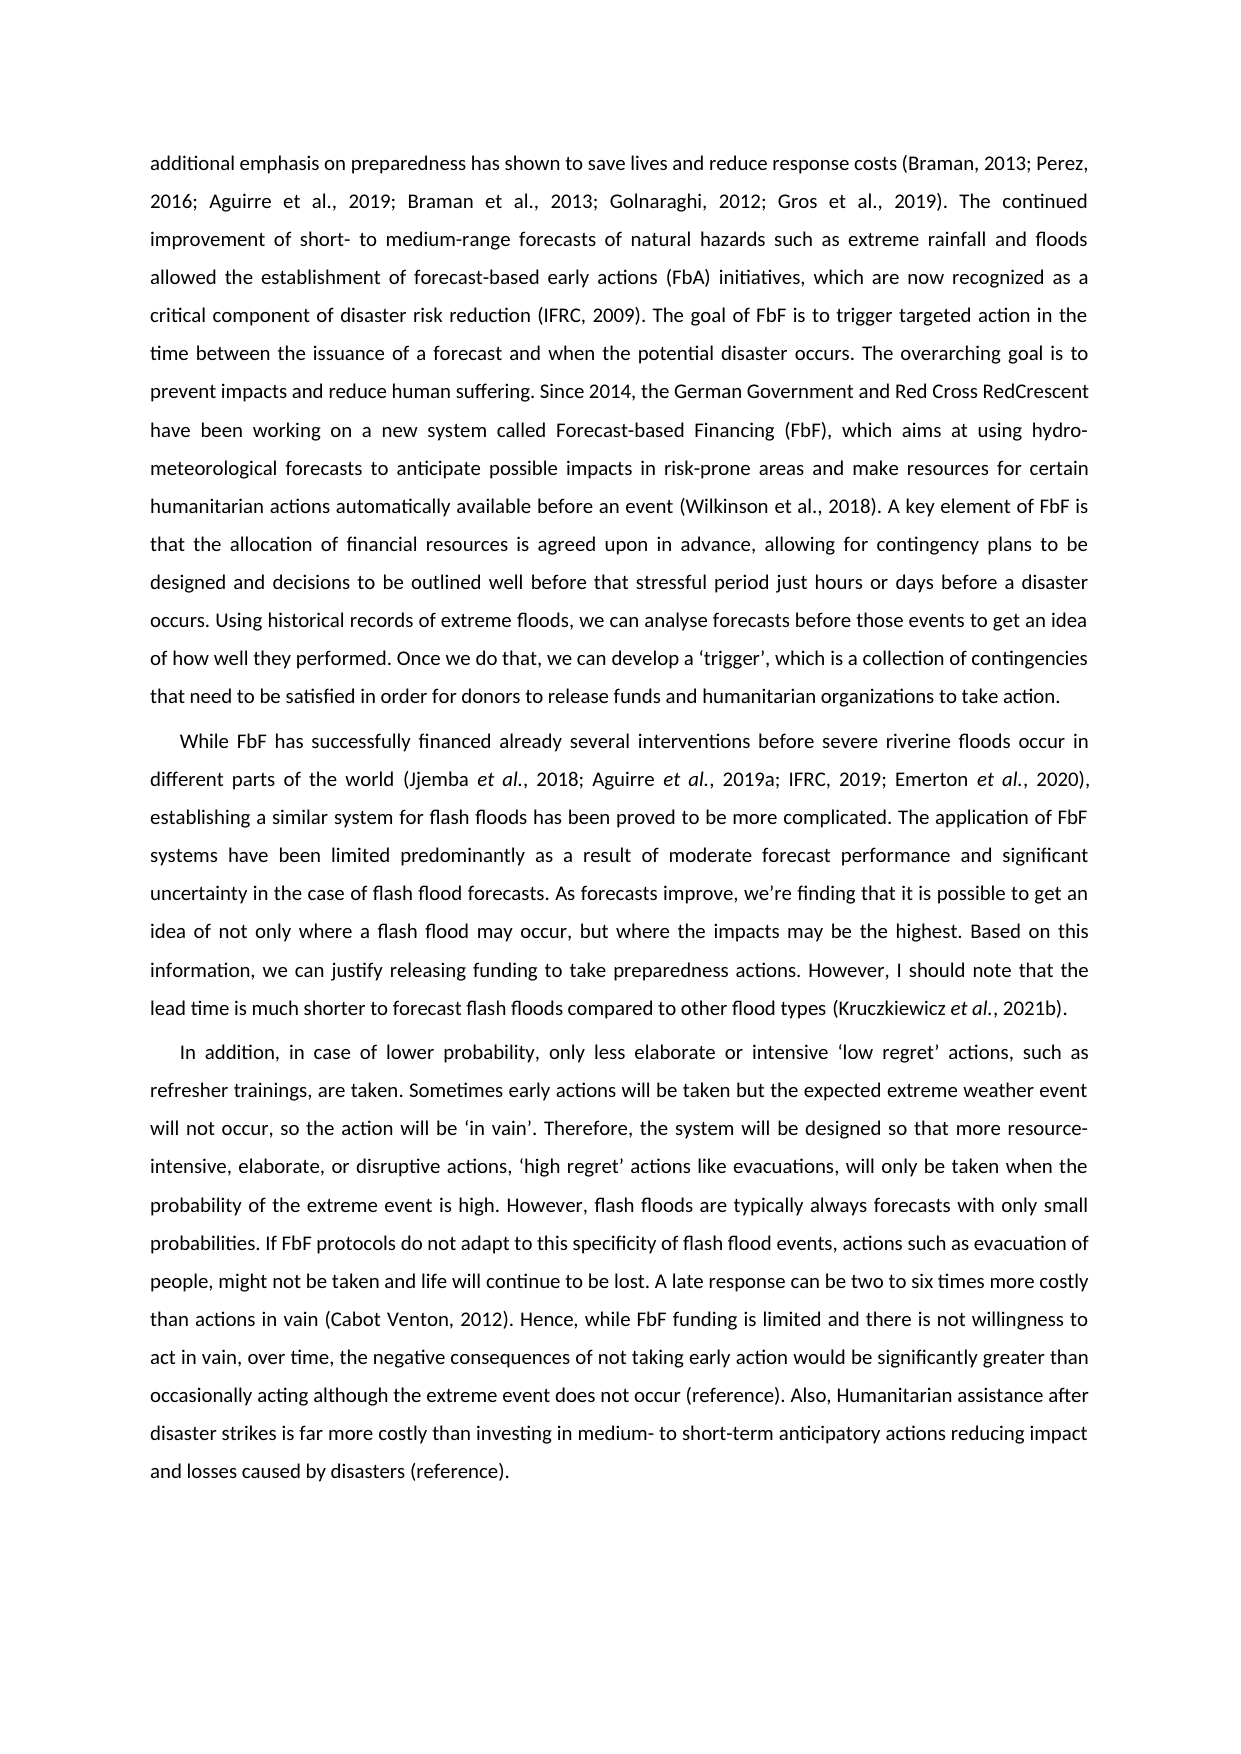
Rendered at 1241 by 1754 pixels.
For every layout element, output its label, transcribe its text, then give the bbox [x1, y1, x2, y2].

text While FbF has successfully financed already several interventions before severe riverine floods occur in different parts of the world , establishing a similar system for flash floods has been proved to be more complicated. The application of FbF systems have been limited predominantly as a result of moderate forecast performance and significant uncertainty in the case of flash flood forecasts. As forecasts improve, we’re finding that it is possible to get an idea of not only where a flash flood may occur, but where the impacts may be the highest. Based on this information, we can justify releasing funding to take preparedness actions. However, I should note that the lead time is much shorter to forecast flash floods compared to other flood types . [150, 728, 1090, 1020]
text In addition, in case of lower probability, only less elaborate or intensive ‘low regret’ actions, such as refresher trainings, are taken. Sometimes early actions will be taken but the expected extreme weather event will not occur, so the action will be ‘in vain’. Therefore, the system will be designed so that more resource-intensive, elaborate, or disruptive actions, ‘high regret’ actions like evacuations, will only be taken when the probability of the extreme event is high. However, flash floods are typically always forecasts with only small probabilities. If FbF protocols do not adapt to this specificity of flash flood events, actions such as evacuation of people, might not be taken and life will continue to be lost. A late response can be two to six times more costly than actions in vain (Cabot Venton, 2012). Hence, while FbF funding is limited and there is not willingness to act in vain, over time, the negative consequences of not taking early action would be significantly greater than occasionally acting although the extreme event does not occur (reference). Also, Humanitarian assistance after disaster strikes is far more costly than investing in medium- to short-term anticipatory actions reducing impact and losses caused by disasters (reference). [150, 1039, 1090, 1484]
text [150, 150, 1090, 709]
